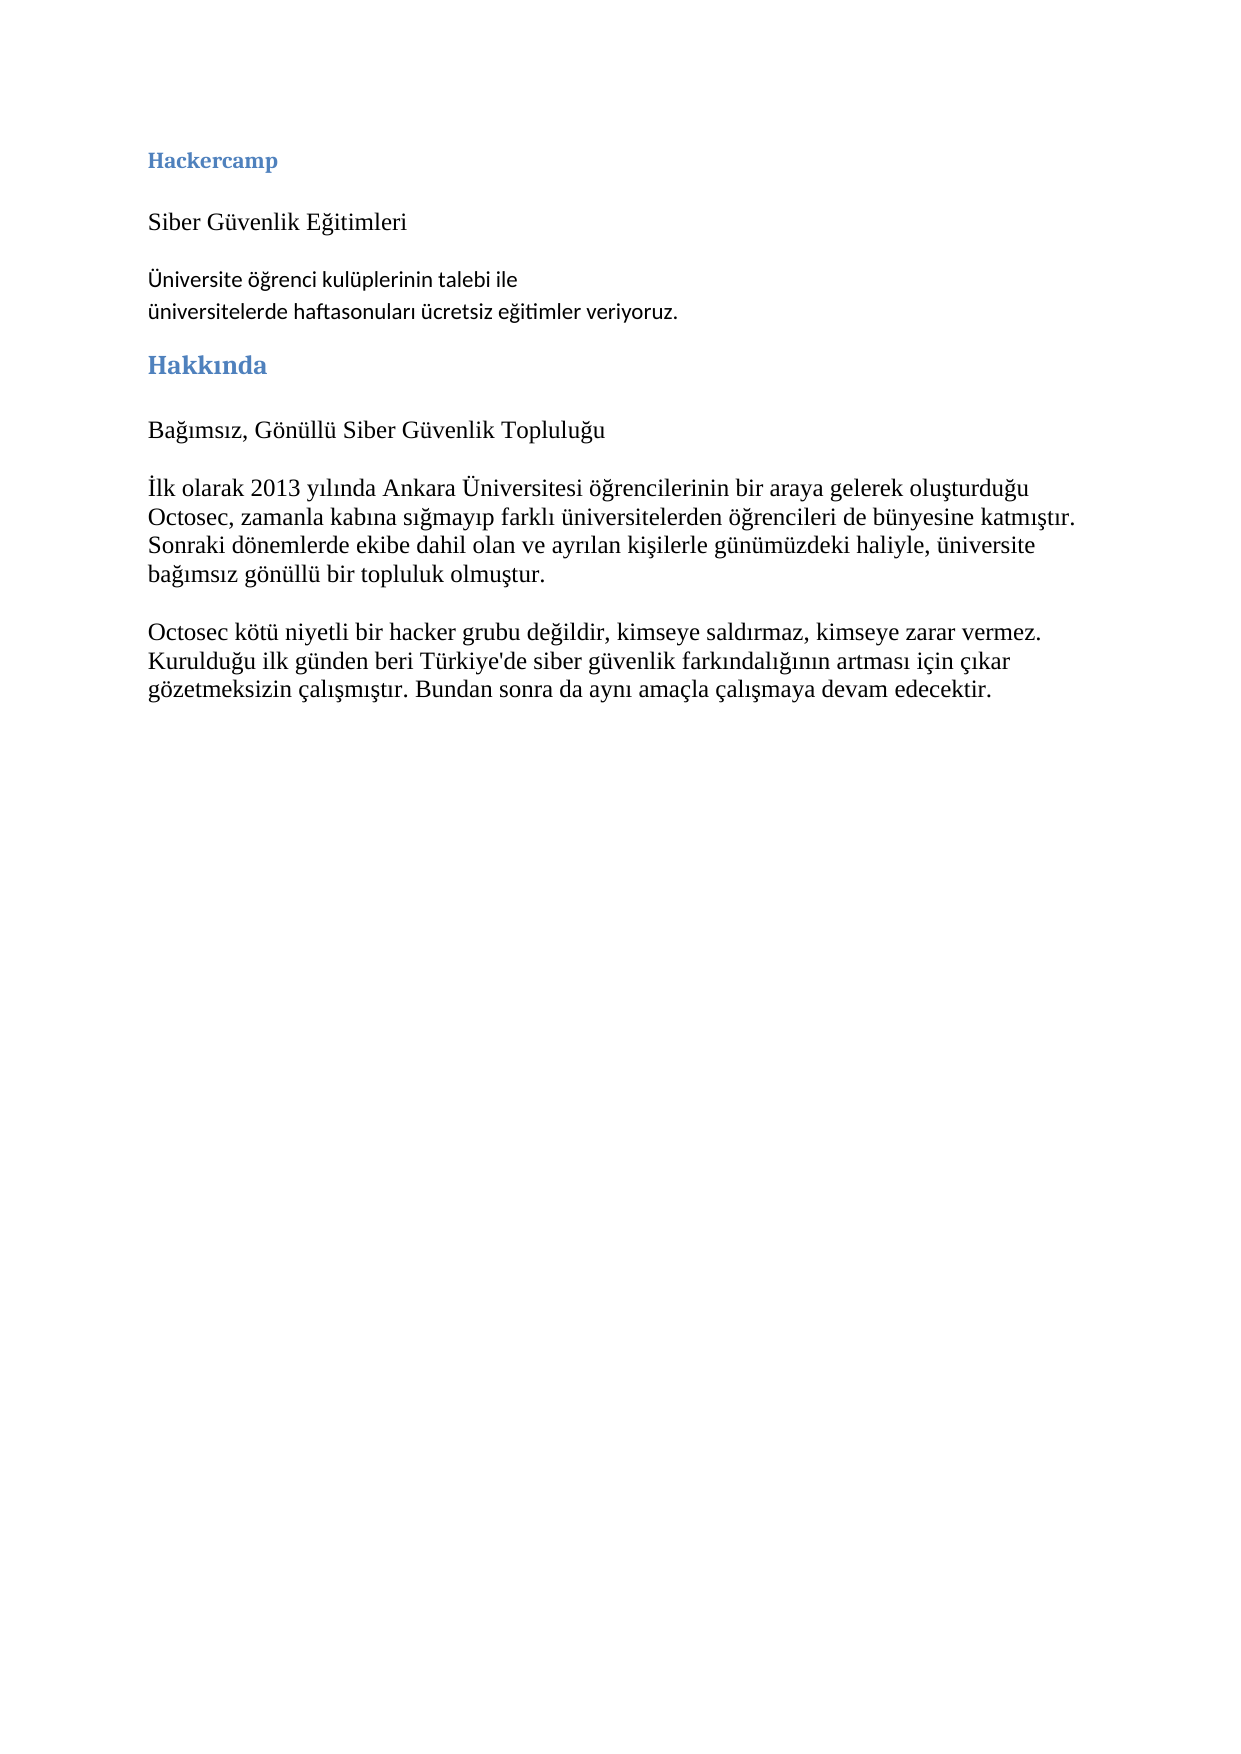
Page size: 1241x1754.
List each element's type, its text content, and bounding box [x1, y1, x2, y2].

text İlk olarak 2013 yılında Ankara Üniversitesi öğrencilerinin bir araya gelerek oluşturduğu Octosec, zamanla kabına sığmayıp farklı üniversitelerden öğrencileri de bünyesine katmıştır. Sonraki dönemlerde ekibe dahil olan ve ayrılan kişilerle günümüzdeki haliyle, üniversite bağımsız gönüllü bir topluluk olmuştur. [148, 473, 1093, 588]
subtitle Hackercamp [148, 148, 1093, 174]
title Siber Güvenlik Eğitimleri [148, 207, 1093, 236]
text Bağımsız, Gönüllü Siber Güvenlik Topluluğu [148, 415, 1093, 444]
text Üniversite öğrenci kulüplerinin talebi ile üniversitelerde haftasonuları ücretsiz eğitimler veriyoruz. [148, 265, 1093, 325]
subtitle Hakkında [148, 350, 1093, 381]
text Octosec kötü niyetli bir hacker grubu değildir, kimseye saldırmaz, kimseye zarar vermez. Kurulduğu ilk günden beri Türkiye'de siber güvenlik farkındalığının artması için çıkar gözetmeksizin çalışmıştır. Bundan sonra da aynı amaçla çalışmaya devam edecektir. [148, 617, 1093, 703]
